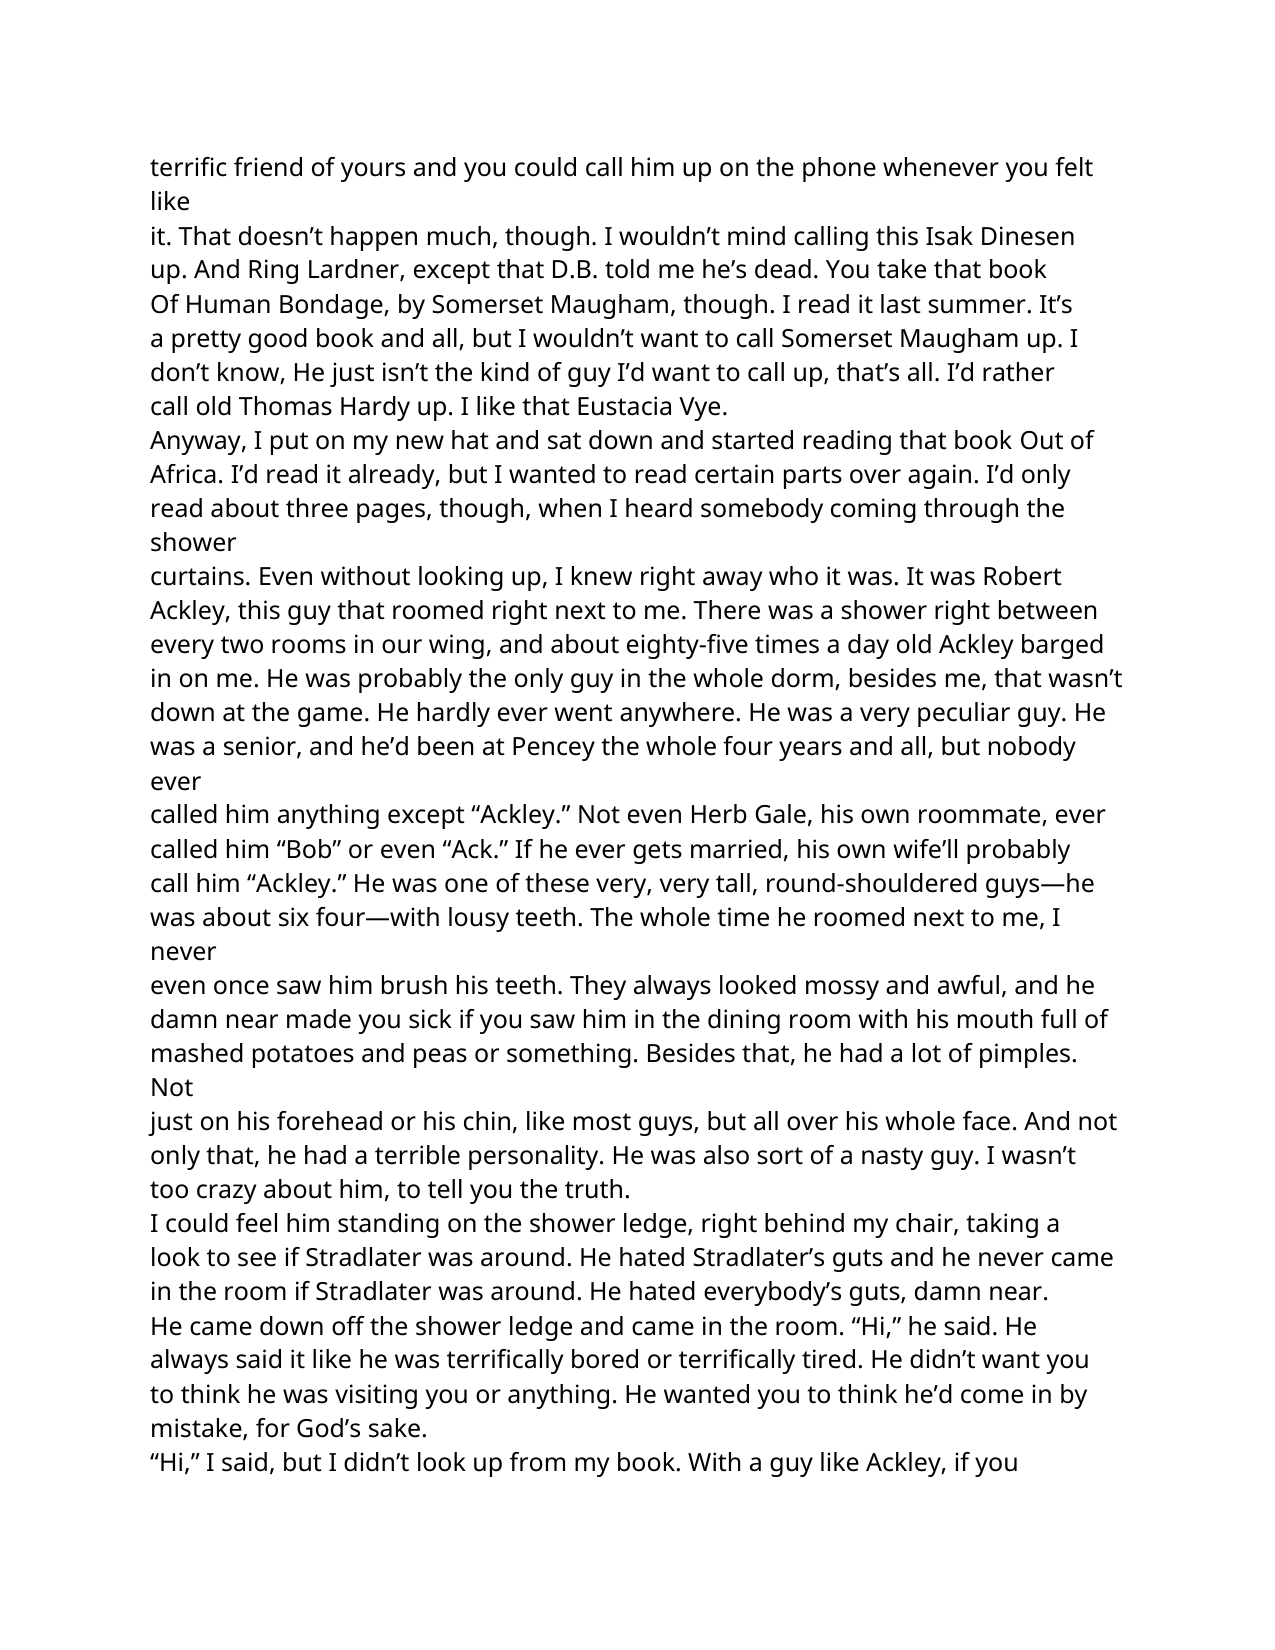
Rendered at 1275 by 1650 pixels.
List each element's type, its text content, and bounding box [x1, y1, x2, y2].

text damn near made you sick if you saw him in the dining room with his mouth full of [150, 1002, 1125, 1036]
text called him “Bob” or even “Ack.” If he ever gets married, his own wife’ll probably [150, 831, 1125, 865]
text was about six four—with lousy teeth. The whole time he roomed next to me, I never [150, 899, 1125, 967]
text to think he was visiting you or anything. He wanted you to think he’d come in by [150, 1376, 1125, 1410]
text read about three pages, though, when I heard somebody coming through the shower [150, 491, 1125, 559]
text Ackley, this guy that roomed right next to me. There was a shower right between [150, 593, 1125, 627]
text terrific friend of yours and you could call him up on the phone whenever you felt like [150, 150, 1125, 218]
text call him “Ackley.” He was one of these very, very tall, round-shouldered guys—he [150, 865, 1125, 899]
text a pretty good book and all, but I wouldn’t want to call Somerset Maugham up. I [150, 320, 1125, 354]
text down at the game. He hardly ever went anywhere. He was a very peculiar guy. He [150, 695, 1125, 729]
text mistake, for God’s sake. [150, 1410, 1125, 1444]
text Africa. I’d read it already, but I wanted to read certain parts over again. I’d only [150, 457, 1125, 491]
text look to see if Stradlater was around. He hated Stradlater’s guts and he never came [150, 1240, 1125, 1274]
text even once saw him brush his teeth. They always looked mossy and awful, and he [150, 967, 1125, 1002]
text Anyway, I put on my new hat and sat down and started reading that book Out of [150, 422, 1125, 457]
text always said it like he was terrifically bored or terrifically tired. He didn’t want you [150, 1342, 1125, 1376]
text in on me. He was probably the only guy in the whole dorm, besides me, that wasn’t [150, 661, 1125, 695]
text was a senior, and he’d been at Pencey the whole four years and all, but nobody ever [150, 729, 1125, 797]
text up. And Ring Lardner, except that D.B. told me he’s dead. You take that book [150, 252, 1125, 286]
text called him anything except “Ackley.” Not even Herb Gale, his own roommate, ever [150, 797, 1125, 831]
text Of Human Bondage, by Somerset Maugham, though. I read it last summer. It’s [150, 286, 1125, 320]
text curtains. Even without looking up, I knew right away who it was. It was Robert [150, 559, 1125, 593]
text too crazy about him, to tell you the truth. [150, 1172, 1125, 1206]
text in the room if Stradlater was around. He hated everybody’s guts, damn near. [150, 1274, 1125, 1308]
text He came down off the shower ledge and came in the room. “Hi,” he said. He [150, 1308, 1125, 1342]
text “Hi,” I said, but I didn’t look up from my book. With a guy like Ackley, if you [150, 1444, 1125, 1478]
text don’t know, He just isn’t the kind of guy I’d want to call up, that’s all. I’d rather [150, 354, 1125, 388]
text just on his forehead or his chin, like most guys, but all over his whole face. And not [150, 1104, 1125, 1138]
text it. That doesn’t happen much, though. I wouldn’t mind calling this Isak Dinesen [150, 218, 1125, 252]
text call old Thomas Hardy up. I like that Eustacia Vye. [150, 388, 1125, 422]
text mashed potatoes and peas or something. Besides that, he had a lot of pimples. Not [150, 1036, 1125, 1104]
text every two rooms in our wing, and about eighty-five times a day old Ackley barged [150, 627, 1125, 661]
text only that, he had a terrible personality. He was also sort of a nasty guy. I wasn’t [150, 1138, 1125, 1172]
text I could feel him standing on the shower ledge, right behind my chair, taking a [150, 1206, 1125, 1240]
